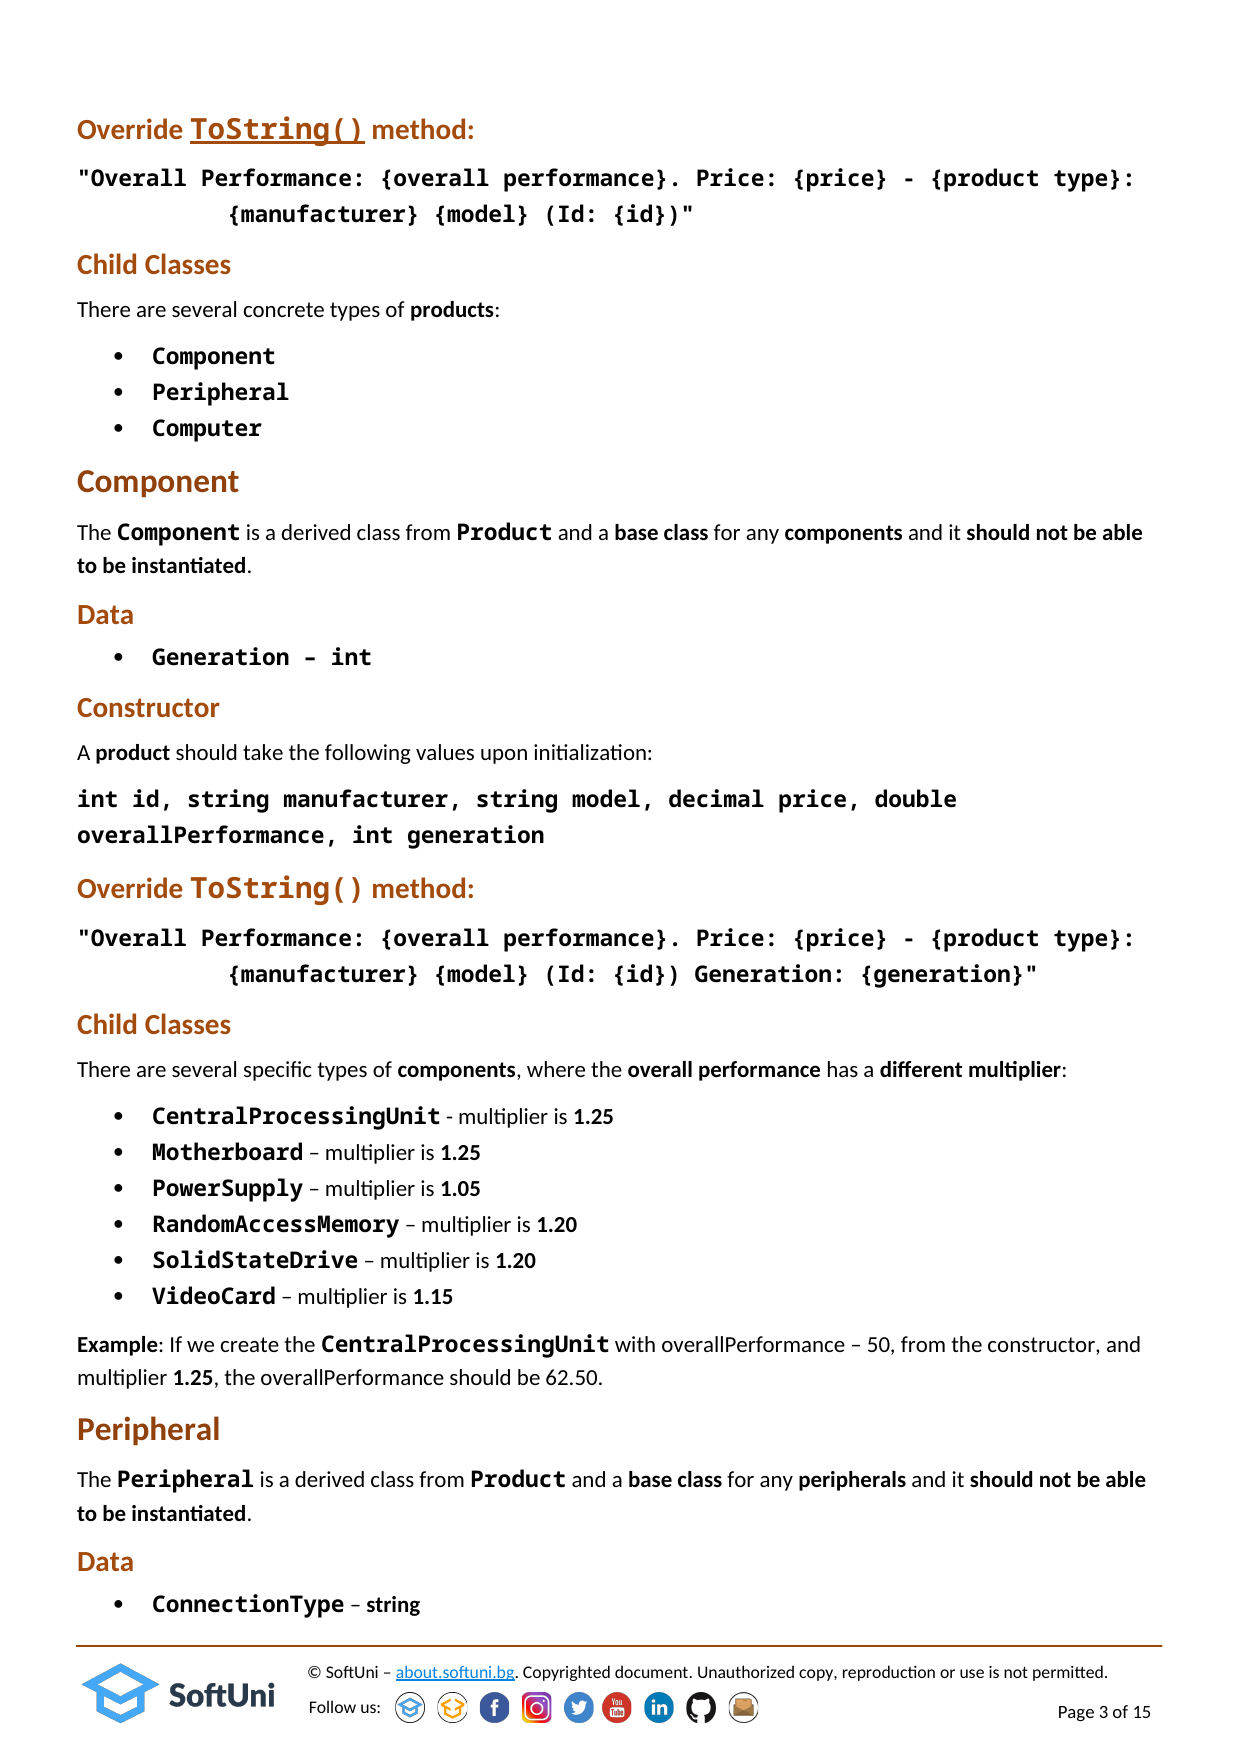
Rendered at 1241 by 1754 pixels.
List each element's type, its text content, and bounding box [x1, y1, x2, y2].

list PowerSupply – multiplier is 1.05 [114, 1172, 1163, 1203]
picture [686, 1692, 716, 1723]
text The Peripheral is a derived class from Product and a base class for any peripherals and it should not be able to be instantiated. [77, 1463, 1163, 1527]
picture [665, 1714, 674, 1723]
text There are several concrete types of products: [77, 296, 1163, 323]
subtitle Component [77, 461, 1163, 501]
picture [564, 1692, 594, 1723]
list Motherboard – multiplier is 1.25 [114, 1136, 1163, 1167]
subtitle Child Classes [77, 246, 1163, 282]
picture [665, 1692, 674, 1701]
list Peripheral [114, 376, 1163, 407]
text The Component is a derived class from Product and a base class for any components and it should not be able to be instantiated. [77, 516, 1163, 579]
picture [644, 1692, 653, 1701]
list Component [114, 340, 1163, 371]
list SolidStateDrive – multiplier is 1.20 [114, 1244, 1163, 1275]
subtitle Child Classes [77, 1006, 1163, 1042]
picture [658, 1705, 667, 1714]
text int id, string manufacturer, string model, decimal price, double overallPerformance, int generation [77, 783, 1163, 850]
subtitle Override ToString() method: [77, 108, 1163, 148]
subtitle Override ToString() method: [77, 868, 1163, 907]
text Example: If we create the CentralProcessingUnit with overallPerformance – 50, from the constructor, and multiplier 1.25, the overallPerformance should be 62.50. [77, 1328, 1163, 1391]
subtitle Constructor [77, 689, 1163, 725]
picture [437, 1692, 468, 1723]
picture [395, 1692, 425, 1723]
list RandomAccessMemory – multiplier is 1.20 [114, 1208, 1163, 1239]
subtitle Data [77, 596, 1163, 631]
picture [728, 1692, 759, 1723]
picture [644, 1714, 653, 1723]
list CentralProcessingUnit - multiplier is 1.25 [114, 1100, 1163, 1131]
subtitle Data [77, 1543, 1163, 1579]
list Computer [114, 412, 1163, 443]
subtitle Peripheral [77, 1408, 1163, 1449]
picture [602, 1692, 632, 1723]
list Generation – int [114, 641, 1163, 672]
picture [75, 1658, 281, 1729]
picture [522, 1692, 552, 1723]
text "Overall Performance: {overall performance}. Price: {price} - {product type}: {manufacturer} {model} (Id: {id}) Generation: {generation}" [77, 922, 1163, 989]
text "Overall Performance: {overall performance}. Price: {price} - {product type}: {manufacturer} {model} (Id: {id})" [77, 162, 1163, 229]
list ConnectionType – string [114, 1588, 1163, 1620]
list VideoCard – multiplier is 1.15 [114, 1279, 1163, 1311]
text A product should take the following values upon initialization: [77, 738, 1163, 767]
text There are several specific types of components, where the overall performance has a different multiplier: [77, 1055, 1163, 1083]
picture [479, 1692, 510, 1723]
